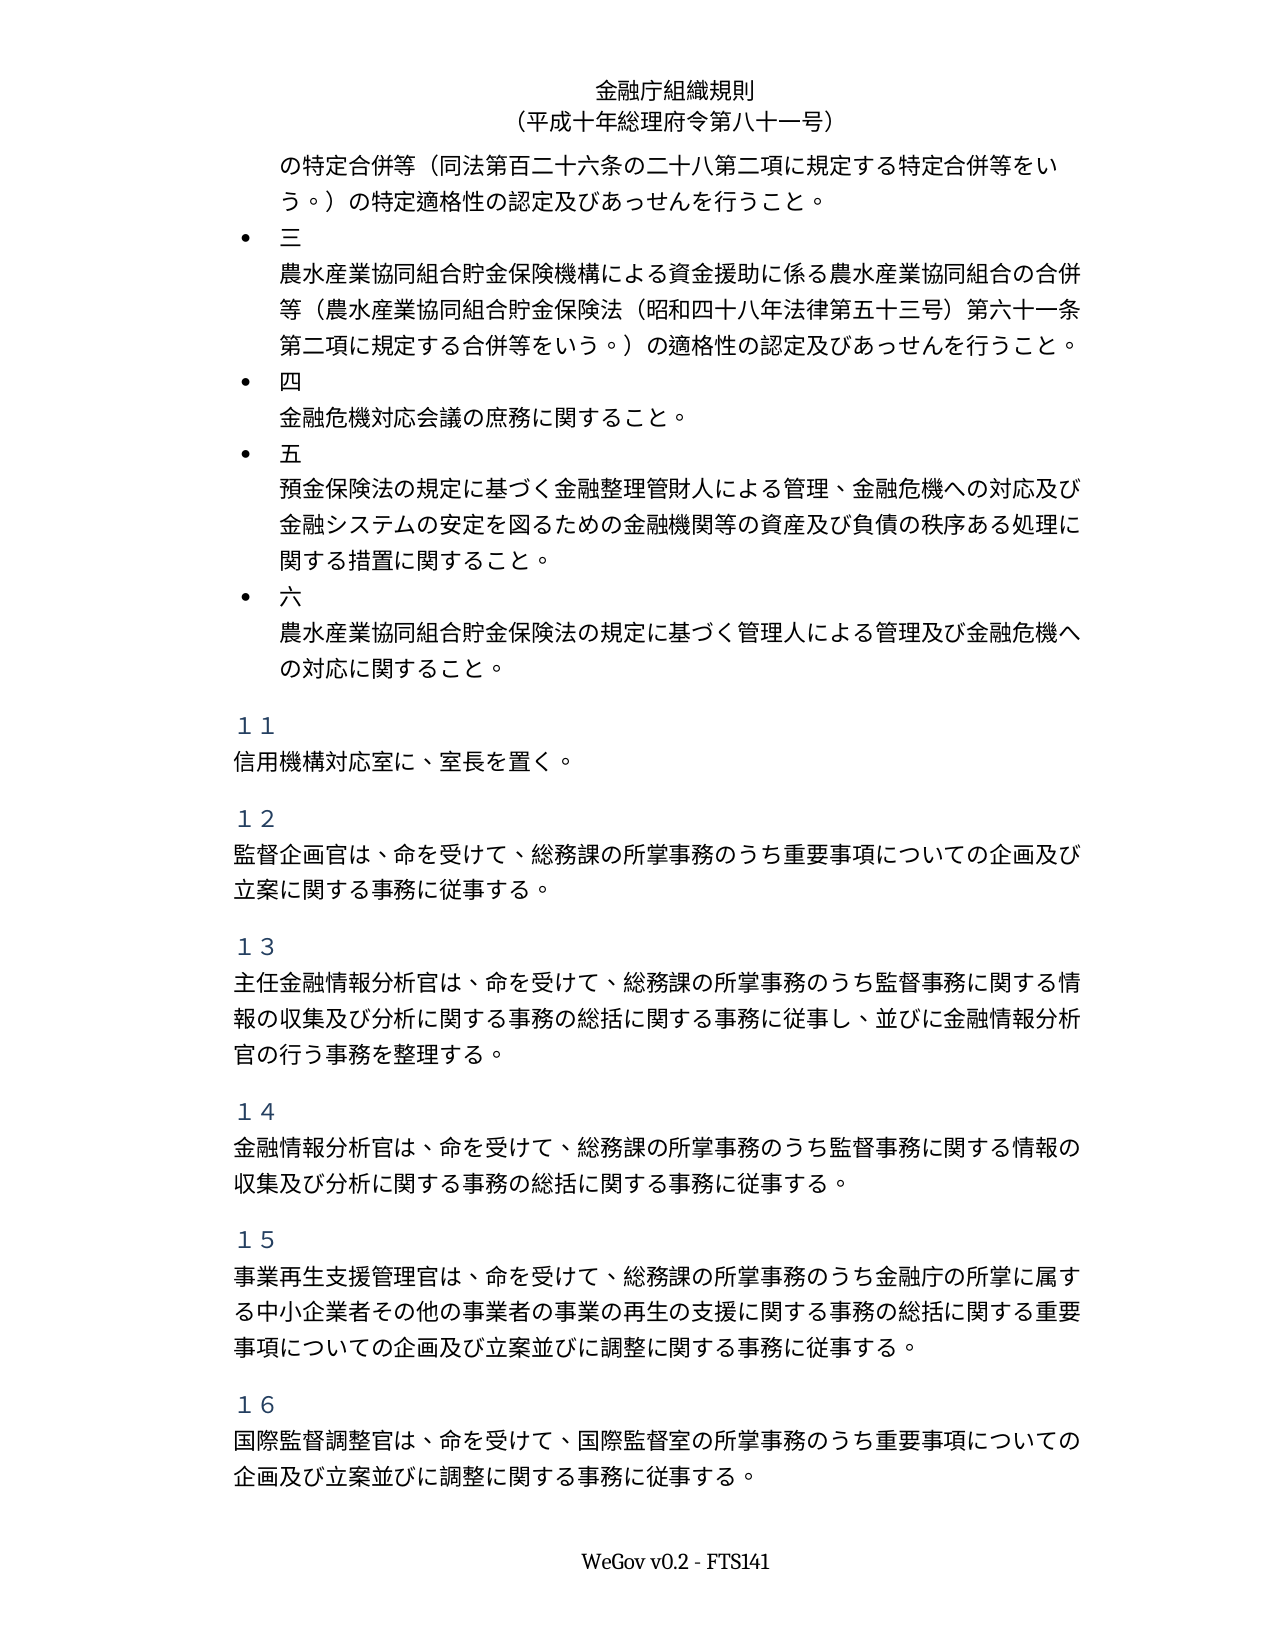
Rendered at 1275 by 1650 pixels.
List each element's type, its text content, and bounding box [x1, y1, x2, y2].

list 四 金融危機対応会議の庶務に関すること。 [242, 366, 1087, 433]
text 監督企画官は、命を受けて、総務課の所掌事務のうち重要事項についての企画及び立案に関する事務に従事する。 [233, 838, 1087, 906]
list 三 農水産業協同組合貯金保険機構による資金援助に係る農水産業協同組合の合併等（農水産業協同組合貯金保険法（昭和四十八年法律第五十三号）第六十一条第二項に規定する合併等をいう。）の適格性の認定及びあっせんを行うこと。 [242, 222, 1087, 361]
text 事業再生支援管理官は、命を受けて、総務課の所掌事務のうち金融庁の所掌に属する中小企業者その他の事業者の事業の再生の支援に関する事務の総括に関する重要事項についての企画及び立案並びに調整に関する事務に従事する。 [233, 1260, 1087, 1363]
subtitle １３ [233, 931, 1087, 962]
subtitle １１ [233, 710, 1087, 741]
subtitle １５ [233, 1224, 1087, 1256]
text 国際監督調整官は、命を受けて、国際監督室の所掌事務のうち重要事項についての企画及び立案並びに調整に関する事務に従事する。 [233, 1425, 1087, 1492]
subtitle １２ [233, 803, 1087, 834]
subtitle １４ [233, 1096, 1087, 1127]
text 金融情報分析官は、命を受けて、総務課の所掌事務のうち監督事務に関する情報の収集及び分析に関する事務の総括に関する事務に従事する。 [233, 1132, 1087, 1199]
list 五 預金保険法の規定に基づく金融整理管財人による管理、金融危機への対応及び金融システムの安定を図るための金融機関等の資産及び負債の秩序ある処理に関する措置に関すること。 [242, 437, 1087, 577]
subtitle １６ [233, 1389, 1087, 1420]
text 主任金融情報分析官は、命を受けて、総務課の所掌事務のうち監督事務に関する情報の収集及び分析に関する事務の総括に関する事務に従事し、並びに金融情報分析官の行う事務を整理する。 [233, 967, 1087, 1070]
list 六 農水産業協同組合貯金保険法の規定に基づく管理人による管理及び金融危機への対応に関すること。 [242, 581, 1087, 684]
text 信用機構対応室に、室長を置く。 [233, 746, 1087, 777]
